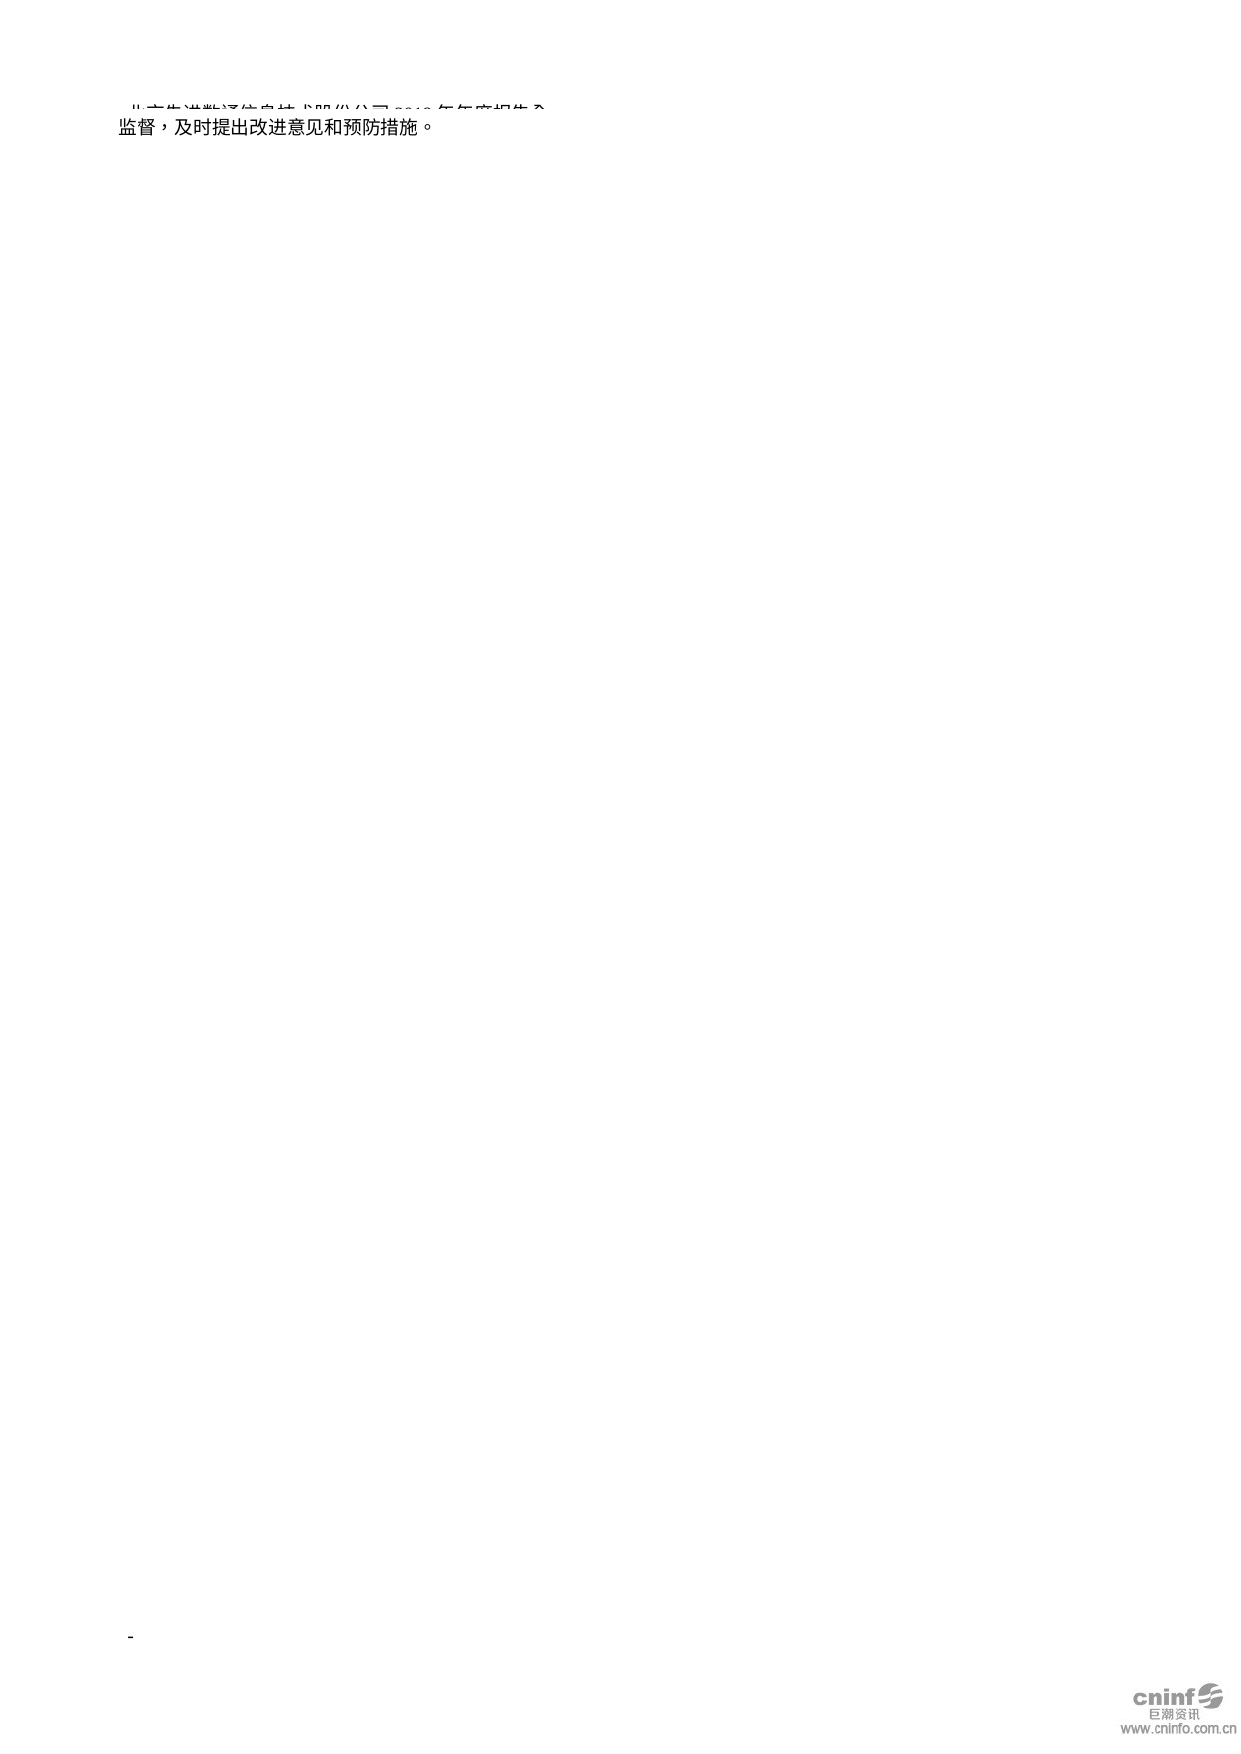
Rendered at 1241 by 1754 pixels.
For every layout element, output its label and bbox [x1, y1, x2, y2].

text [118, 114, 1240, 140]
picture [1115, 1680, 1240, 1737]
